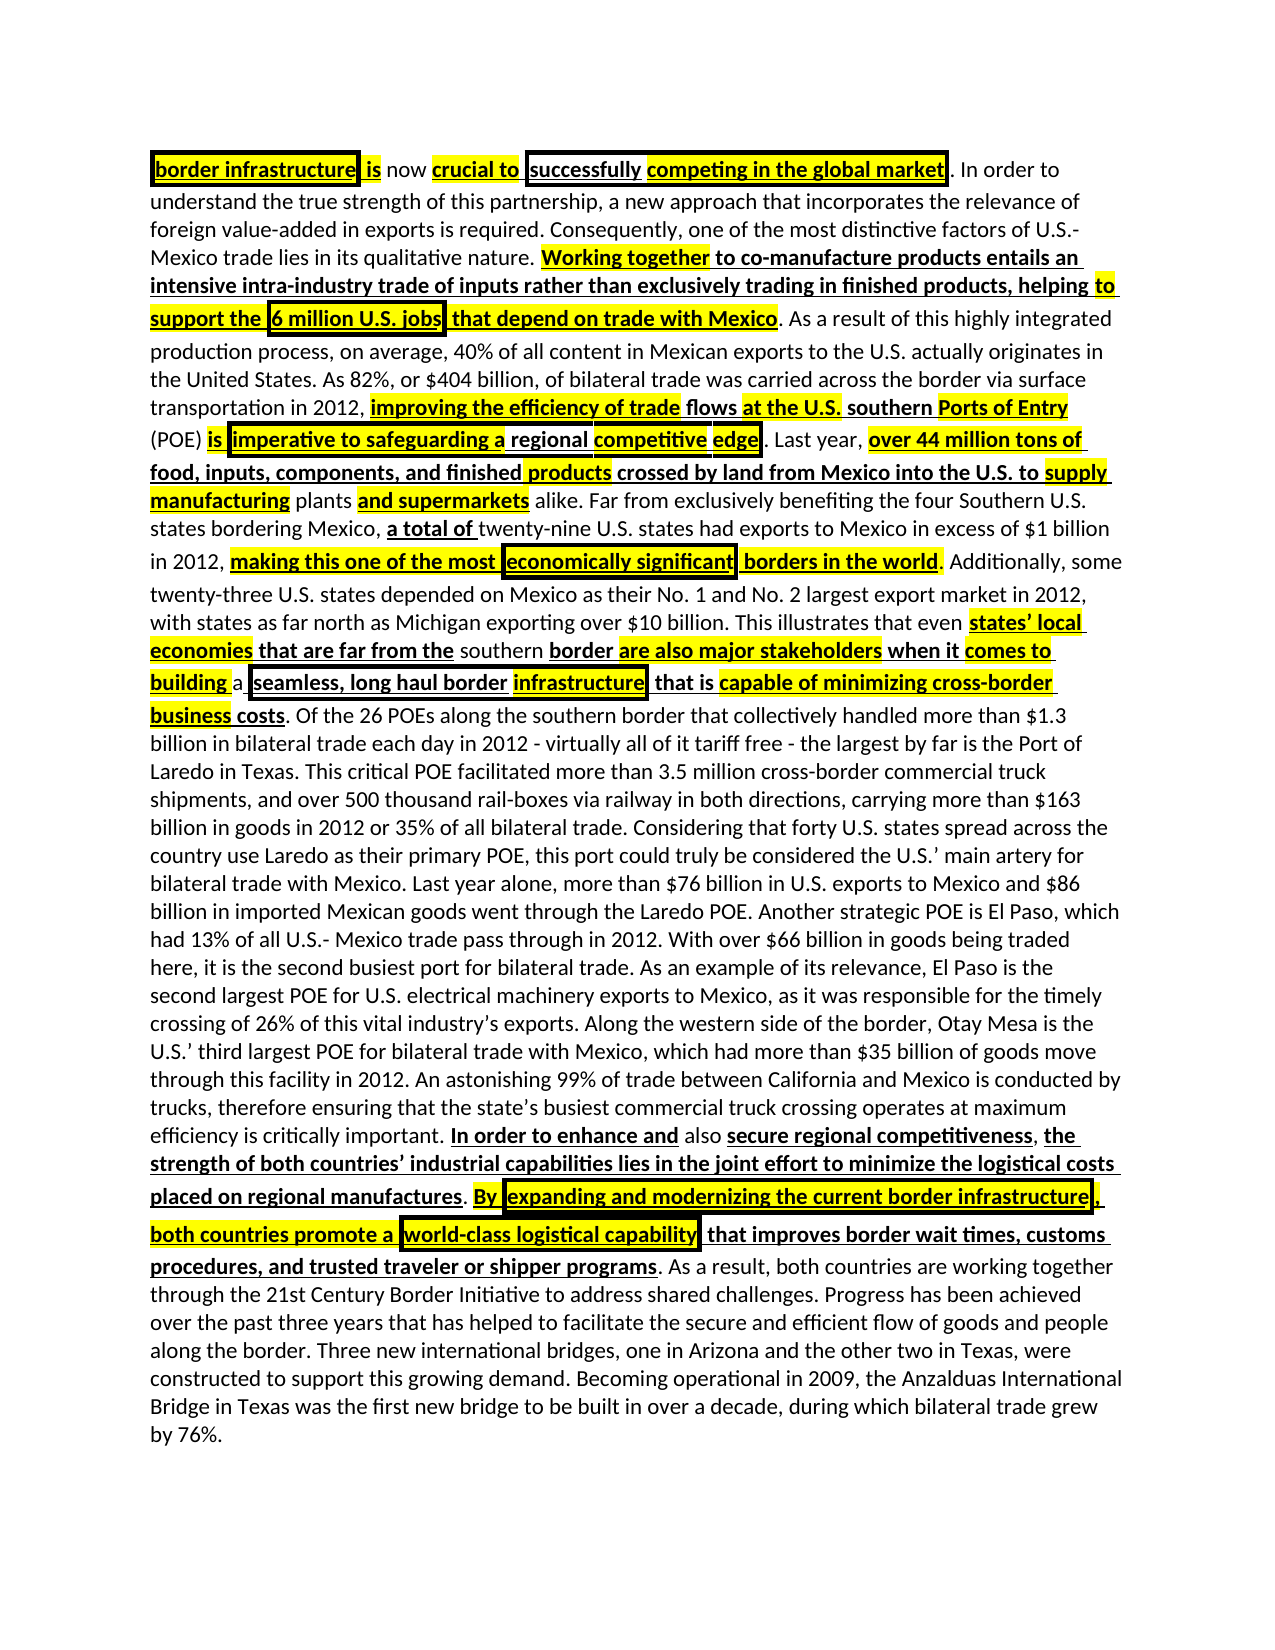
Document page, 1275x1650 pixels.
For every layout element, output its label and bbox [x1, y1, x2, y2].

text [150, 150, 1125, 1448]
